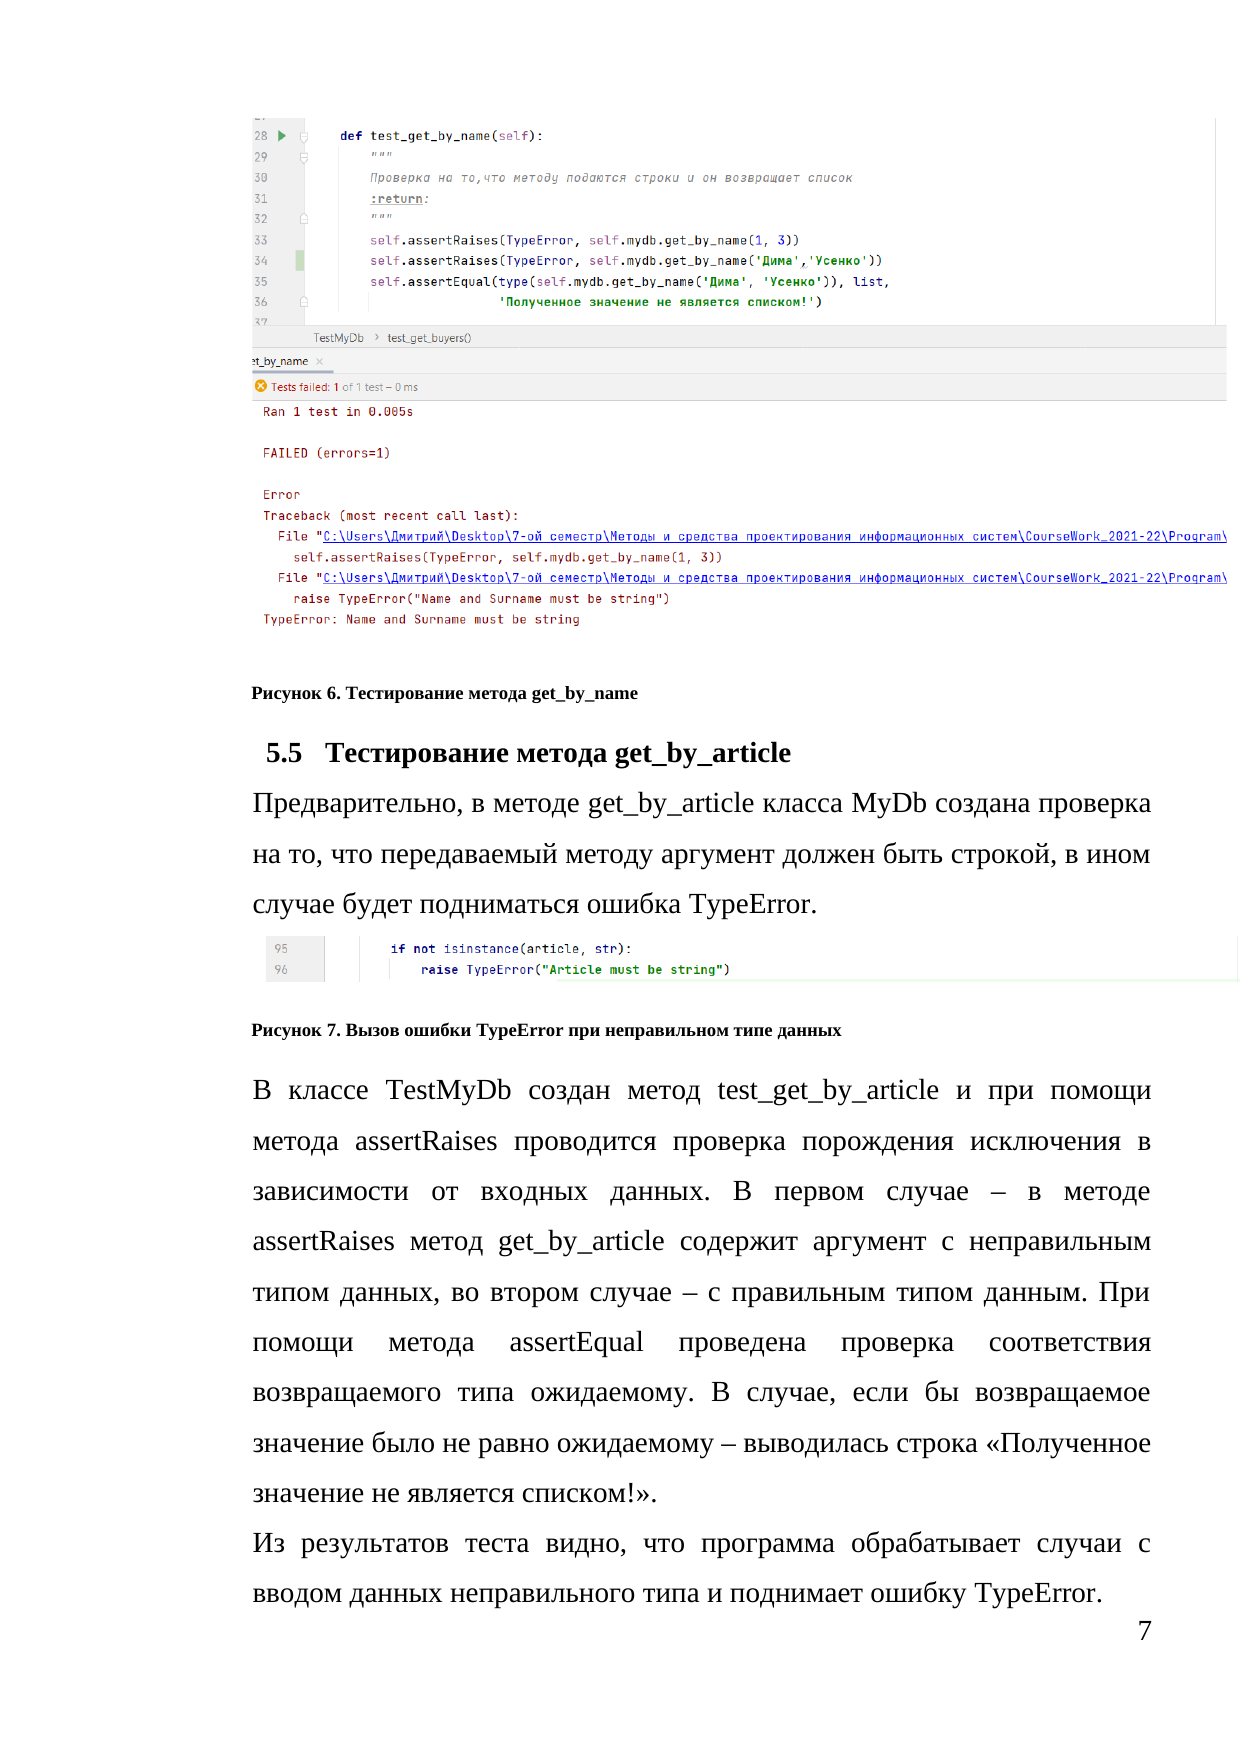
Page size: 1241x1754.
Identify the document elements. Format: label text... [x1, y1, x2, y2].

list Тестирование метода get_by_article [266, 735, 1152, 769]
picture [265, 936, 1241, 982]
list Предварительно, в методе get_by_article класса MyDb создана проверка на то, что передаваемый методу аргумент должен быть строкой, в ином случае будет подниматься ошибка TypeError. [252, 786, 1152, 920]
picture [252, 118, 1227, 645]
list В классе TestMyDb создан метод test_get_by_article и при помощи метода assertRaises проводится проверка порождения исключения в зависимости от входных данных. В первом случае – в методе assertRaises метод get_by_article содержит аргумент с неправильным типом данных, во втором случае – с правильным типом данным. При помощи метода assertEqual проведена проверка соответствия возвращаемого типа ожидаемому. В случае, если бы возвращаемое значение было не равно ожидаемому – выводилась строка «Полученное значение не является списком!». [252, 1072, 1152, 1508]
list Из результатов теста видно, что программа обрабатывает случаи с вводом данных неправильного типа и поднимает ошибку TypeError. [252, 1525, 1152, 1609]
